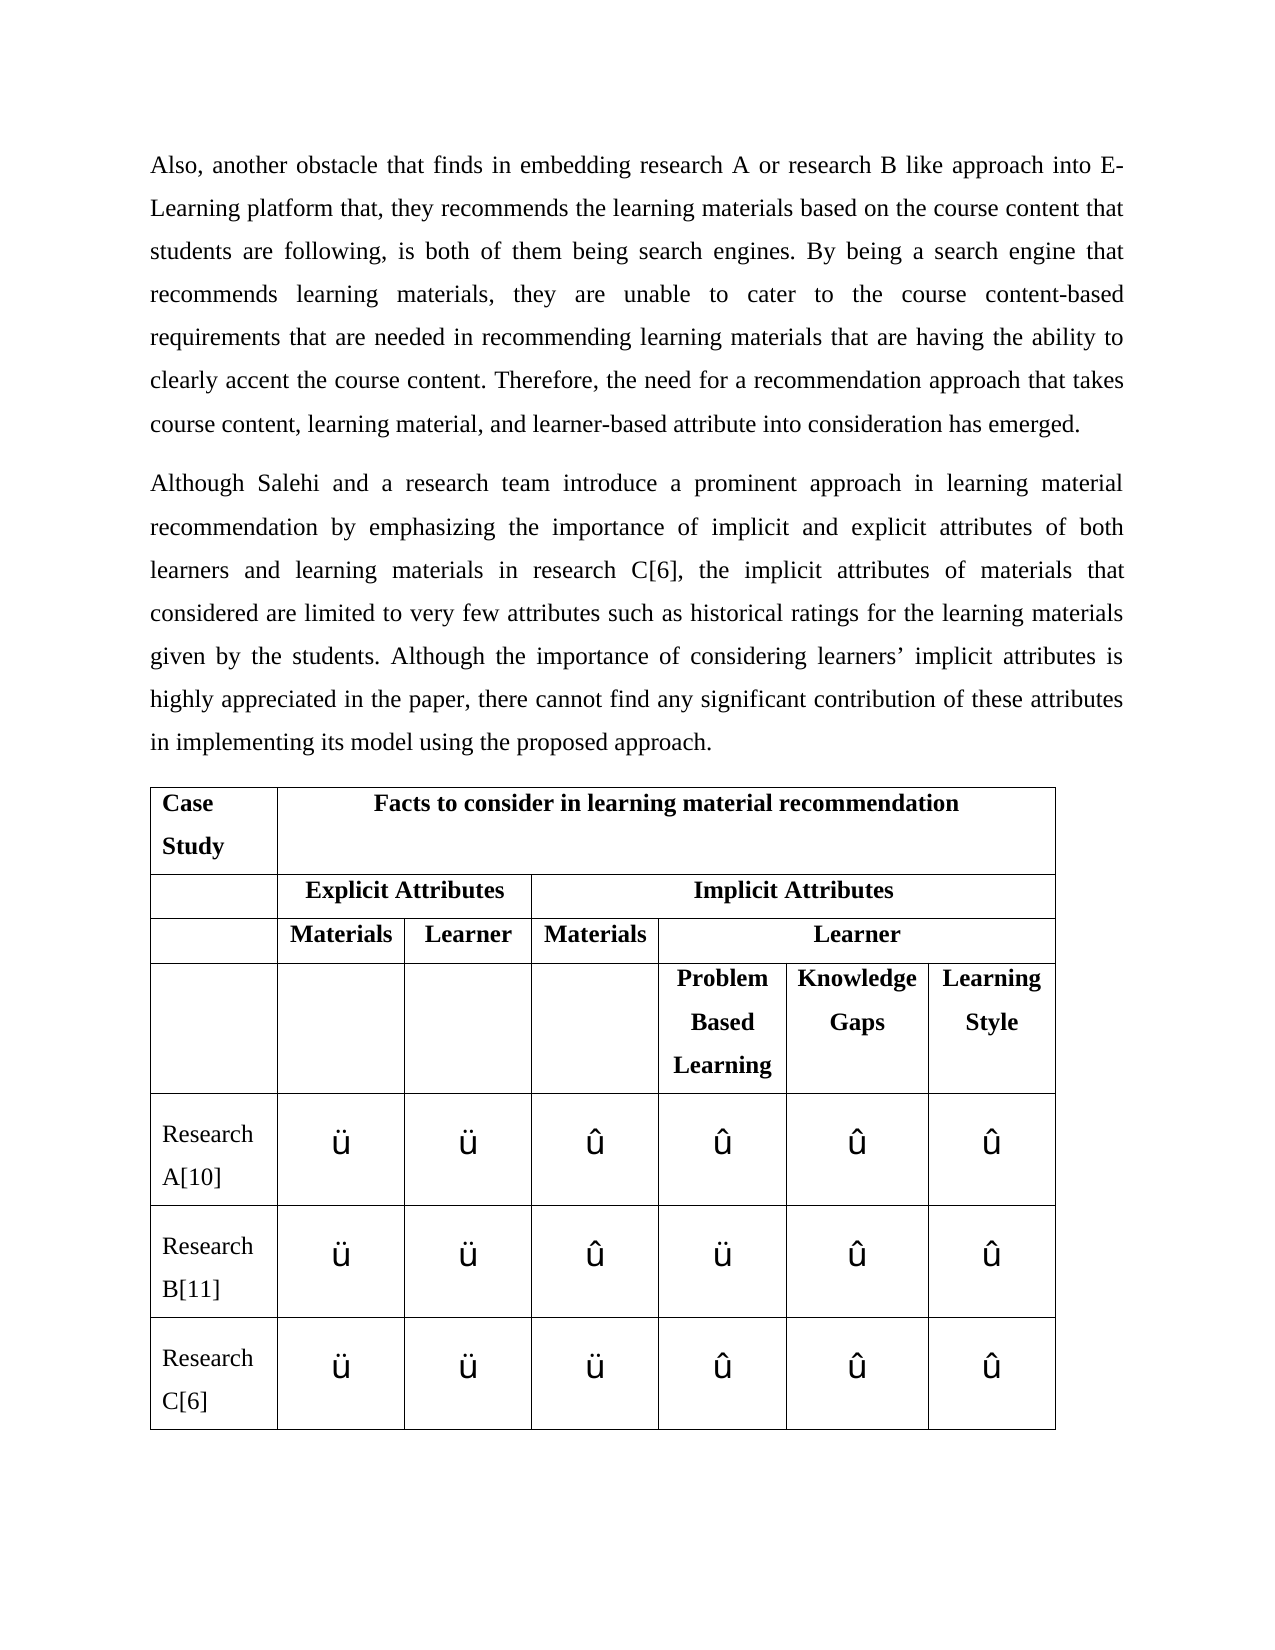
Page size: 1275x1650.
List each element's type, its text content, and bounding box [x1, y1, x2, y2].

text Also, another obstacle that finds in embedding research A or research B like approach into E-Learning platform that, they recommends the learning materials based on the course content that students are following, is both of them being search engines. By being a search engine that recommends learning materials, they are unable to cater to the course content-based requirements that are needed in recommending learning materials that are having the ability to clearly accent the course content. Therefore, the need for a recommendation approach that takes course content, learning material, and learner-based attribute into consideration has emerged. [150, 150, 1125, 437]
table_cell ü [405, 1206, 531, 1317]
table_cell [151, 875, 277, 918]
table_cell ü [278, 1094, 404, 1205]
table_cell Knowledge Gaps [787, 964, 928, 1093]
table_cell û [929, 1206, 1055, 1317]
table_header Case Study [151, 788, 277, 874]
table_cell Research A[10] [151, 1094, 277, 1205]
table_cell Research B[11] [151, 1206, 277, 1317]
table_header Facts to consider in learning material recommendation [278, 788, 1055, 874]
table_cell û [532, 1206, 658, 1317]
table_cell û [659, 1318, 786, 1429]
table_cell û [787, 1094, 928, 1205]
table_cell ü [278, 1206, 404, 1317]
table_cell [151, 964, 277, 1093]
table_cell ü [405, 1094, 531, 1205]
table_cell û [787, 1318, 928, 1429]
table_cell [532, 964, 658, 1093]
table_cell Learner [659, 919, 1055, 962]
table_cell Learner [405, 919, 531, 962]
table_cell û [532, 1094, 658, 1205]
table_cell û [929, 1318, 1055, 1429]
table_cell Research C[6] [151, 1318, 277, 1429]
table_cell ü [659, 1206, 786, 1317]
table_cell Problem Based Learning [659, 964, 786, 1093]
table_cell û [929, 1094, 1055, 1205]
table_cell ü [532, 1318, 658, 1429]
table_cell Materials [278, 919, 404, 962]
text Although Salehi and a research team introduce a prominent approach in learning material recommendation by emphasizing the importance of implicit and explicit attributes of both learners and learning materials in research C[6], the implicit attributes of materials that considered are limited to very few attributes such as historical ratings for the learning materials given by the students. Although the importance of considering learners’ implicit attributes is highly appreciated in the paper, there cannot find any significant contribution of these attributes in implementing its model using the proposed approach. [150, 468, 1125, 756]
table_cell Implicit Attributes [532, 875, 1055, 918]
table_cell [278, 964, 404, 1093]
table_cell Learning Style [929, 964, 1055, 1093]
table_cell Explicit Attributes [278, 875, 531, 918]
table_cell Materials [532, 919, 658, 962]
table_cell ü [278, 1318, 404, 1429]
table_cell û [659, 1094, 786, 1205]
table_cell ü [405, 1318, 531, 1429]
table_cell [405, 964, 531, 1093]
table_cell [151, 919, 277, 962]
table_cell û [787, 1206, 928, 1317]
